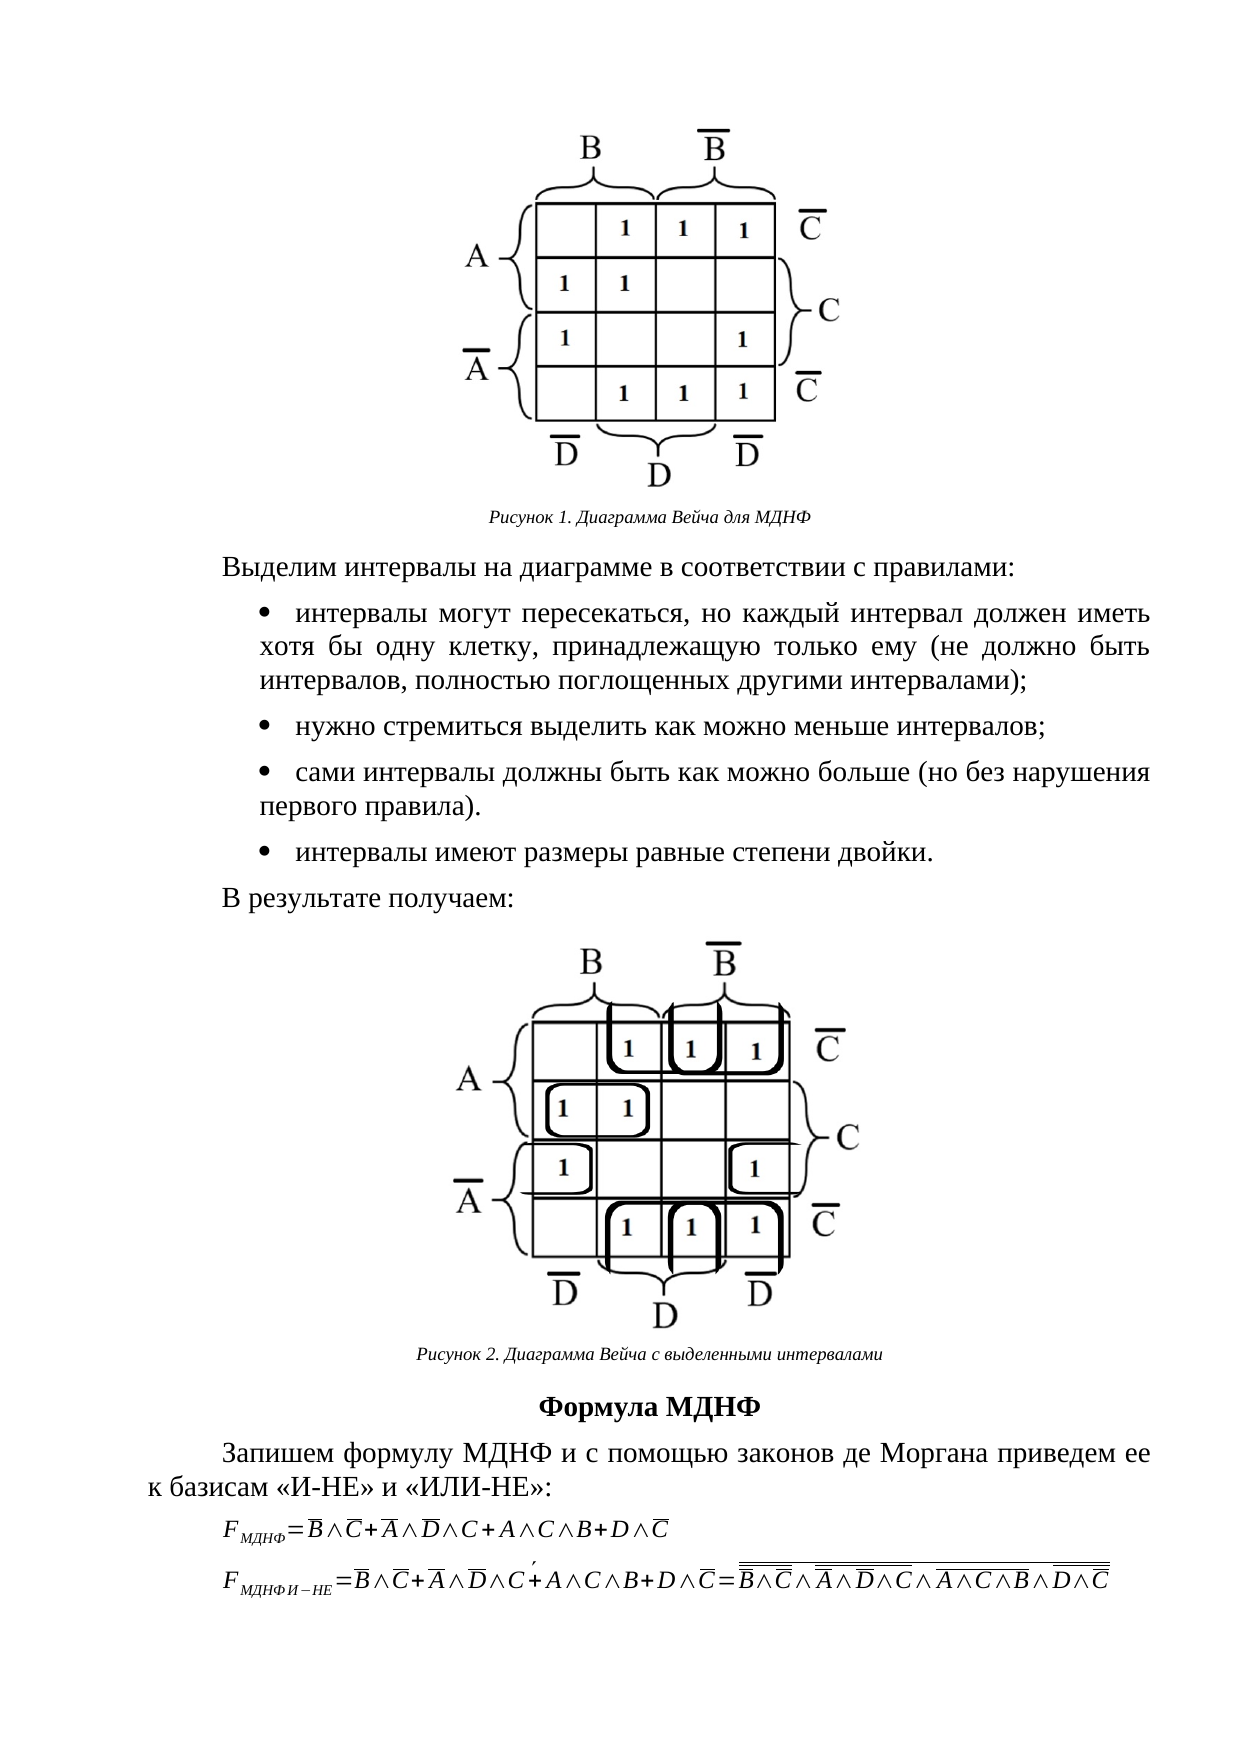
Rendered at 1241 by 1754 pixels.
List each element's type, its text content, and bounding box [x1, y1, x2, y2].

text Рисунок 1. Диаграмма Вейча для МДНФ [148, 506, 1152, 528]
picture [389, 926, 910, 1331]
subtitle Формула МДНФ [148, 1389, 1152, 1423]
list интервалы могут пересекаться, но каждый интервал должен иметь хотя бы одну клетку, принадлежащую только ему (не должно быть интервалов, полностью поглощенных другими интервалами); [259, 595, 1152, 695]
list интервалы имеют размеры равные степени двойки. [259, 834, 1152, 867]
list сами интервалы должны быть как можно больше (но без нарушения первого правила). [259, 754, 1152, 821]
text В результате получаем: [221, 880, 1152, 913]
text Запишем формулу МДНФ и с помощью законов де Моргана приведем ее к базисам «И-НЕ» и «ИЛИ-НЕ»: [148, 1435, 1152, 1502]
text Рисунок 2. Диаграмма Вейча с выделенными интервалами [148, 1343, 1152, 1364]
text Выделим интервалы на диаграмме в соответствии с правилами: [148, 549, 1152, 582]
list нужно стремиться выделить как можно меньше интервалов; [259, 708, 1152, 742]
picture [408, 118, 892, 494]
